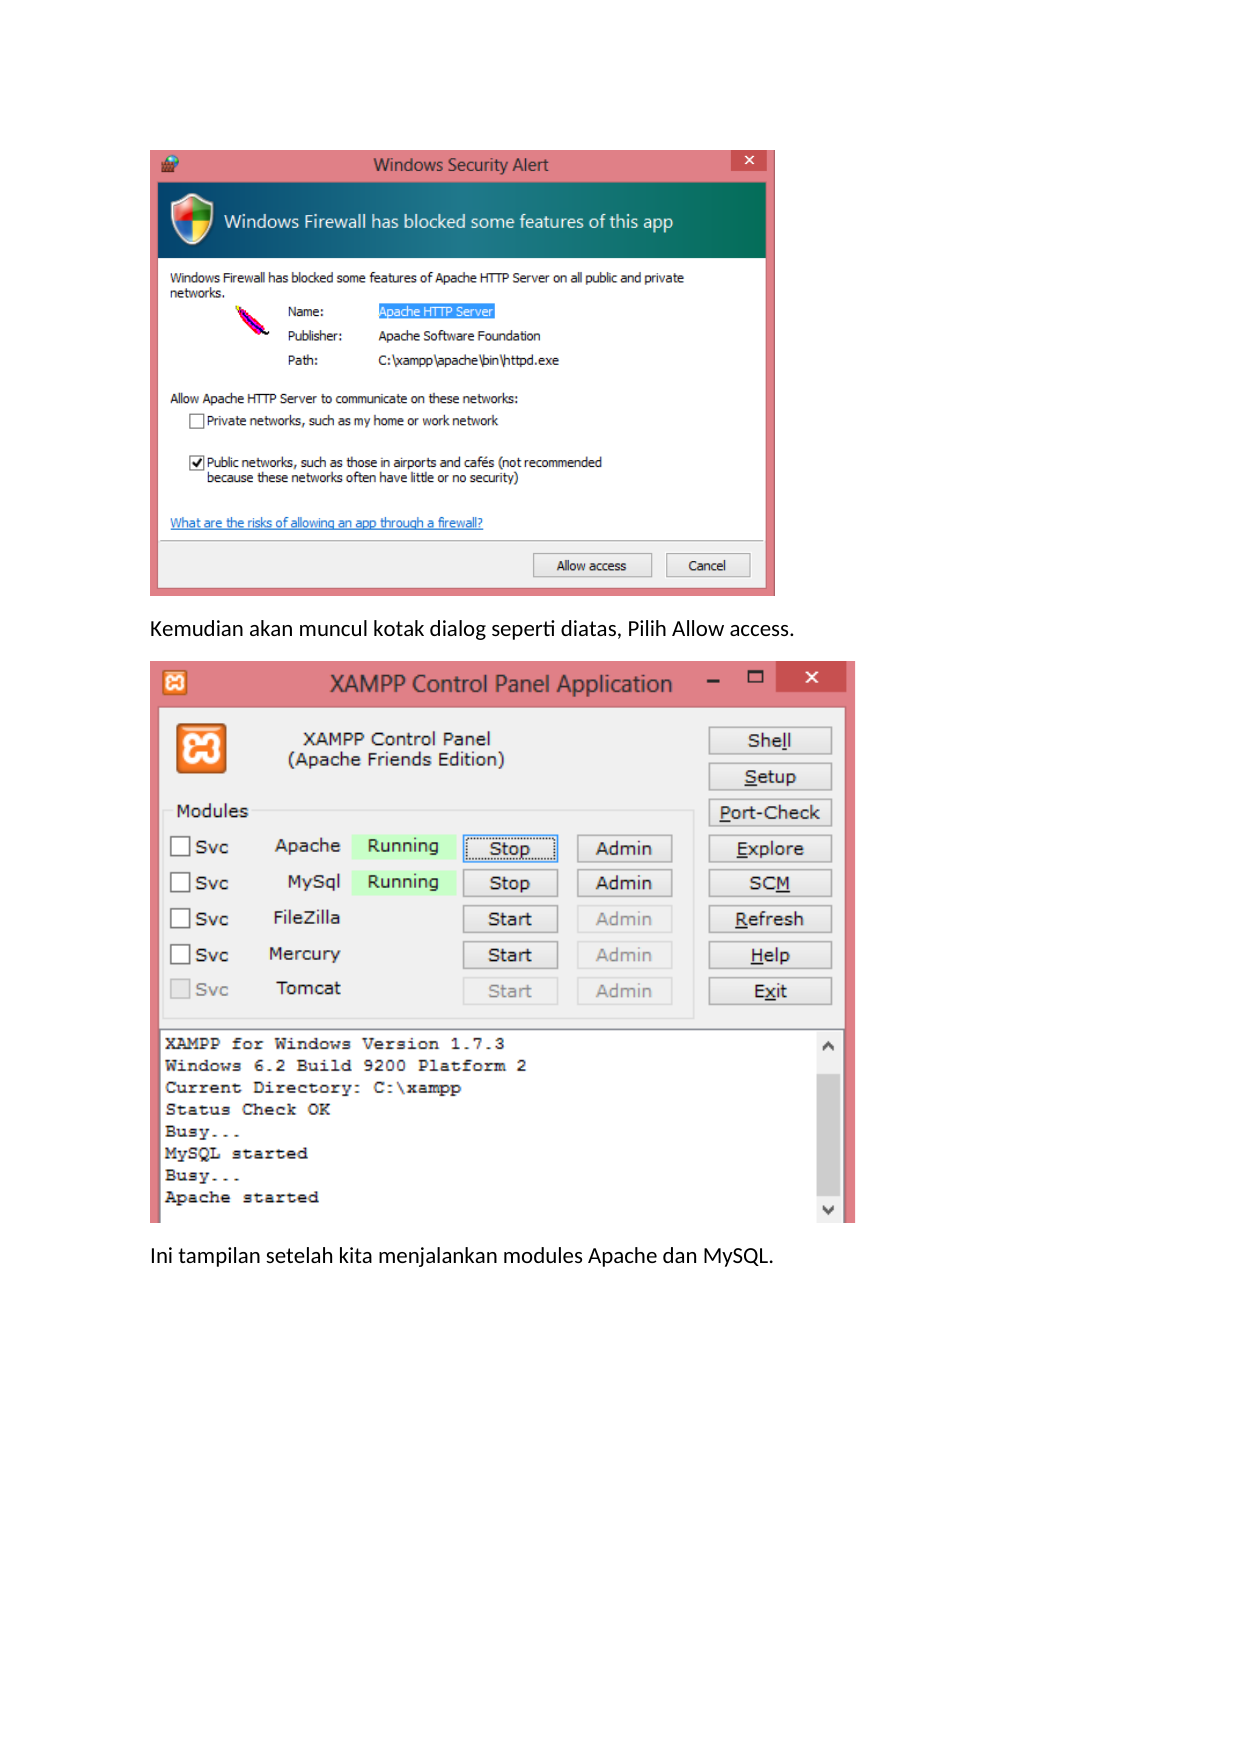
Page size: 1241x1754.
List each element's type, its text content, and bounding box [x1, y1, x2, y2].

picture [150, 150, 775, 596]
text Kemudian akan muncul kotak dialog seperti diatas, Pilih Allow access. [150, 614, 1090, 642]
text Ini tampilan setelah kita menjalankan modules Apache dan MySQL. [150, 1241, 1090, 1269]
picture [150, 661, 855, 1223]
